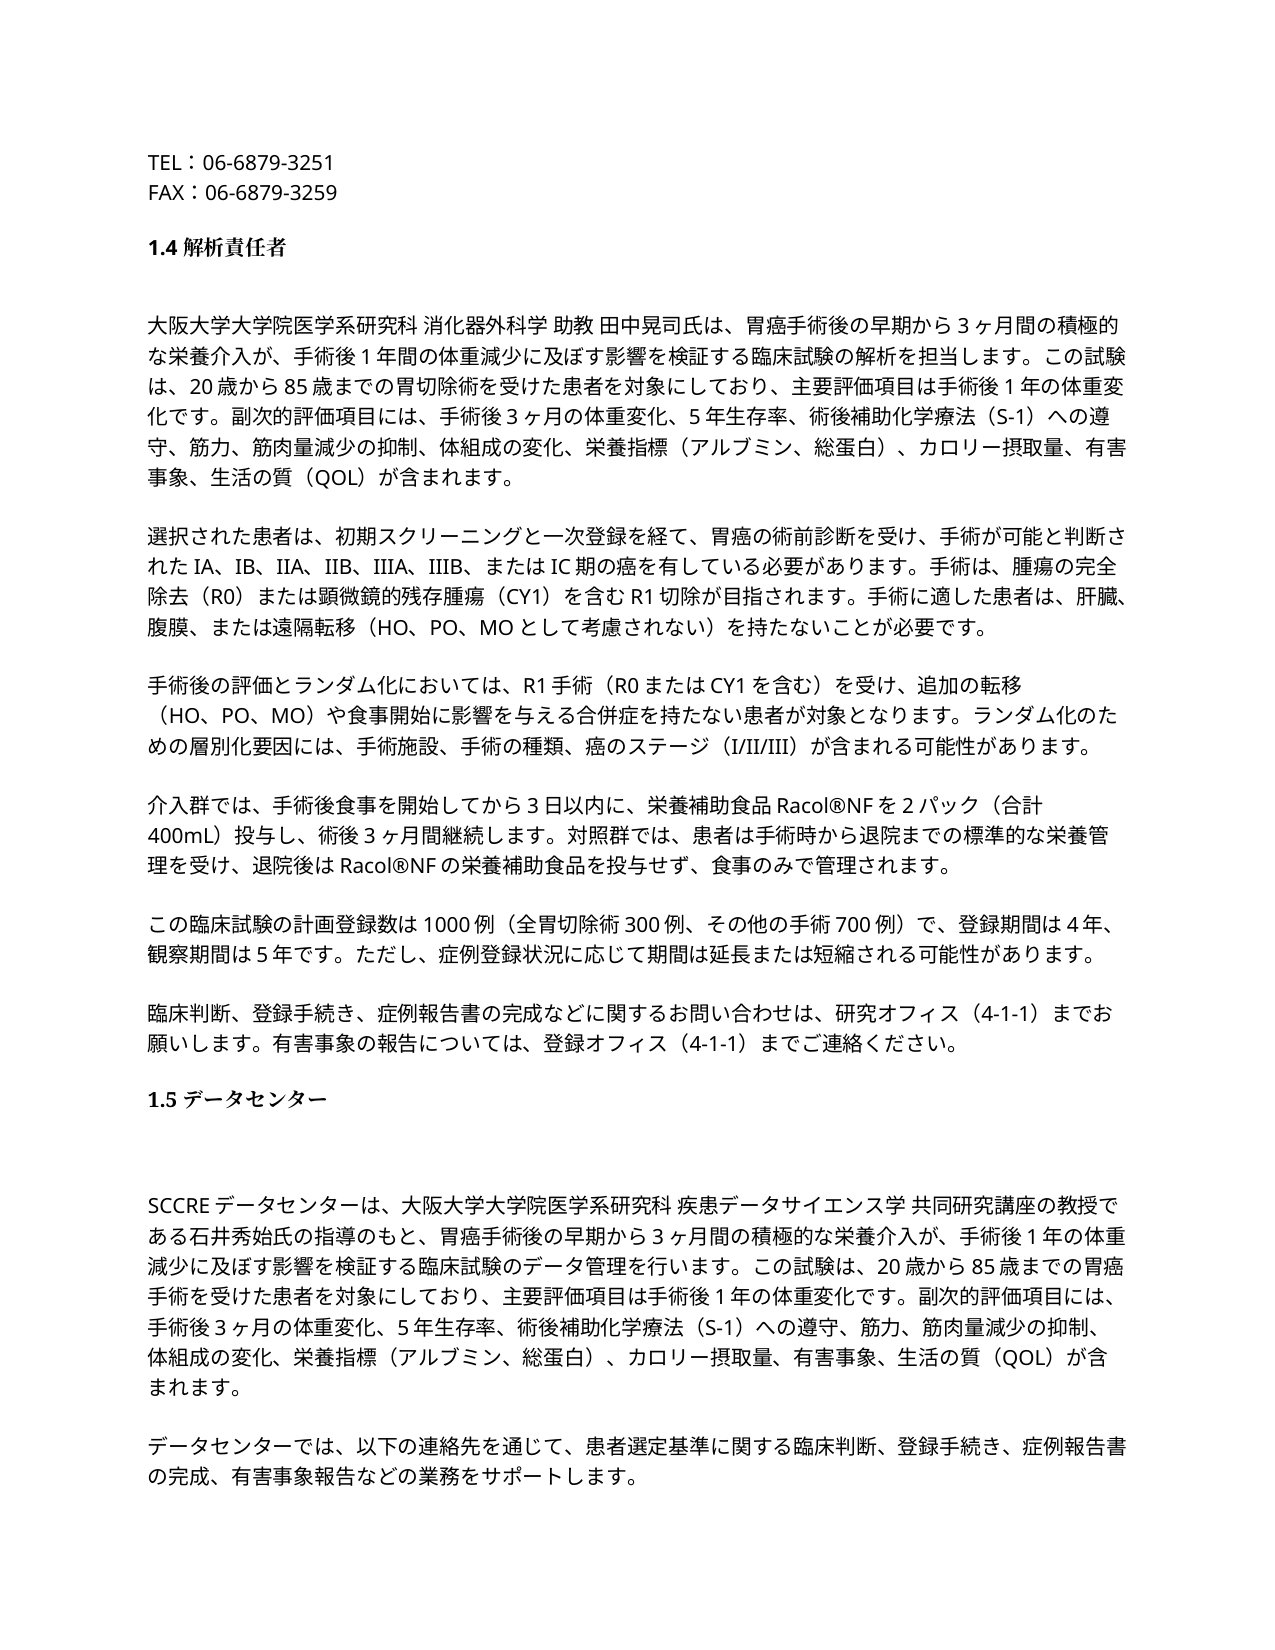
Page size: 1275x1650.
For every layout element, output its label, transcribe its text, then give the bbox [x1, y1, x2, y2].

subtitle 解析責任者 [148, 233, 1127, 262]
text 大阪大学大学院医学系研究科 消化器外科学 助教 田中晃司氏は、胃癌手術後の早期から3ヶ月間の積極的な栄養介入が、手術後1年間の体重減少に及ぼす影響を検証する臨床試験の解析を担当します。この試験は、20歳から85歳までの胃切除術を受けた患者を対象にしており、主要評価項目は手術後1年の体重変化です。副次的評価項目には、手術後3ヶ月の体重変化、5年生存率、術後補助化学療法（S-1）への遵守、筋力、筋肉量減少の抑制、体組成の変化、栄養指標（アルブミン、総蛋白）、カロリー摂取量、有害事象、生活の質（QOL）が含まれます。 [148, 310, 1127, 491]
subtitle データセンター [148, 1085, 1127, 1113]
text この臨床試験の計画登録数は1000例（全胃切除術300例、その他の手術700例）で、登録期間は4年、観察期間は5年です。ただし、症例登録状況に応じて期間は延長または短縮される可能性があります。 [148, 908, 1127, 969]
text FAX：06-6879-3259 [148, 176, 1127, 206]
text 選択された患者は、初期スクリーニングと一次登録を経て、胃癌の術前診断を受け、手術が可能と判断されたIA、IB、IIA、IIB、IIIA、IIIB、またはIC期の癌を有している必要があります。手術は、腫瘍の完全除去（R0）または顕微鏡的残存腫瘍（CY1）を含むR1切除が目指されます。手術に適した患者は、肝臓、腹膜、または遠隔転移（HO、PO、MOとして考慮されない）を持たないことが必要です。 [148, 520, 1127, 641]
text SCCREデータセンターは、大阪大学大学院医学系研究科 疾患データサイエンス学 共同研究講座の教授である石井秀始氏の指導のもと、胃癌手術後の早期から3ヶ月間の積極的な栄養介入が、手術後1年の体重減少に及ぼす影響を検証する臨床試験のデータ管理を行います。この試験は、20歳から85歳までの胃癌手術を受けた患者を対象にしており、主要評価項目は手術後1年の体重変化です。副次的評価項目には、手術後3ヶ月の体重変化、5年生存率、術後補助化学療法（S-1）への遵守、筋力、筋肉量減少の抑制、体組成の変化、栄養指標（アルブミン、総蛋白）、カロリー摂取量、有害事象、生活の質（QOL）が含まれます。 [148, 1190, 1127, 1402]
text 臨床判断、登録手続き、症例報告書の完成などに関するお問い合わせは、研究オフィス（4-1-1）までお願いします。有害事象の報告については、登録オフィス（4-1-1）までご連絡ください。 [148, 997, 1127, 1058]
text TEL：06-6879-3251 [148, 148, 1127, 176]
text 手術後の評価とランダム化においては、R1手術（R0またはCY1を含む）を受け、追加の転移（HO、PO、MO）や食事開始に影響を与える合併症を持たない患者が対象となります。ランダム化のための層別化要因には、手術施設、手術の種類、癌のステージ（I/II/III）が含まれる可能性があります。 [148, 669, 1127, 760]
text 介入群では、手術後食事を開始してから3日以内に、栄養補助食品Racol®NFを2パック（合計400mL）投与し、術後3ヶ月間継続します。対照群では、患者は手術時から退院までの標準的な栄養管理を受け、退院後はRacol®NFの栄養補助食品を投与せず、食事のみで管理されます。 [148, 789, 1127, 880]
text データセンターでは、以下の連絡先を通じて、患者選定基準に関する臨床判断、登録手続き、症例報告書の完成、有害事象報告などの業務をサポートします。 [148, 1430, 1127, 1491]
